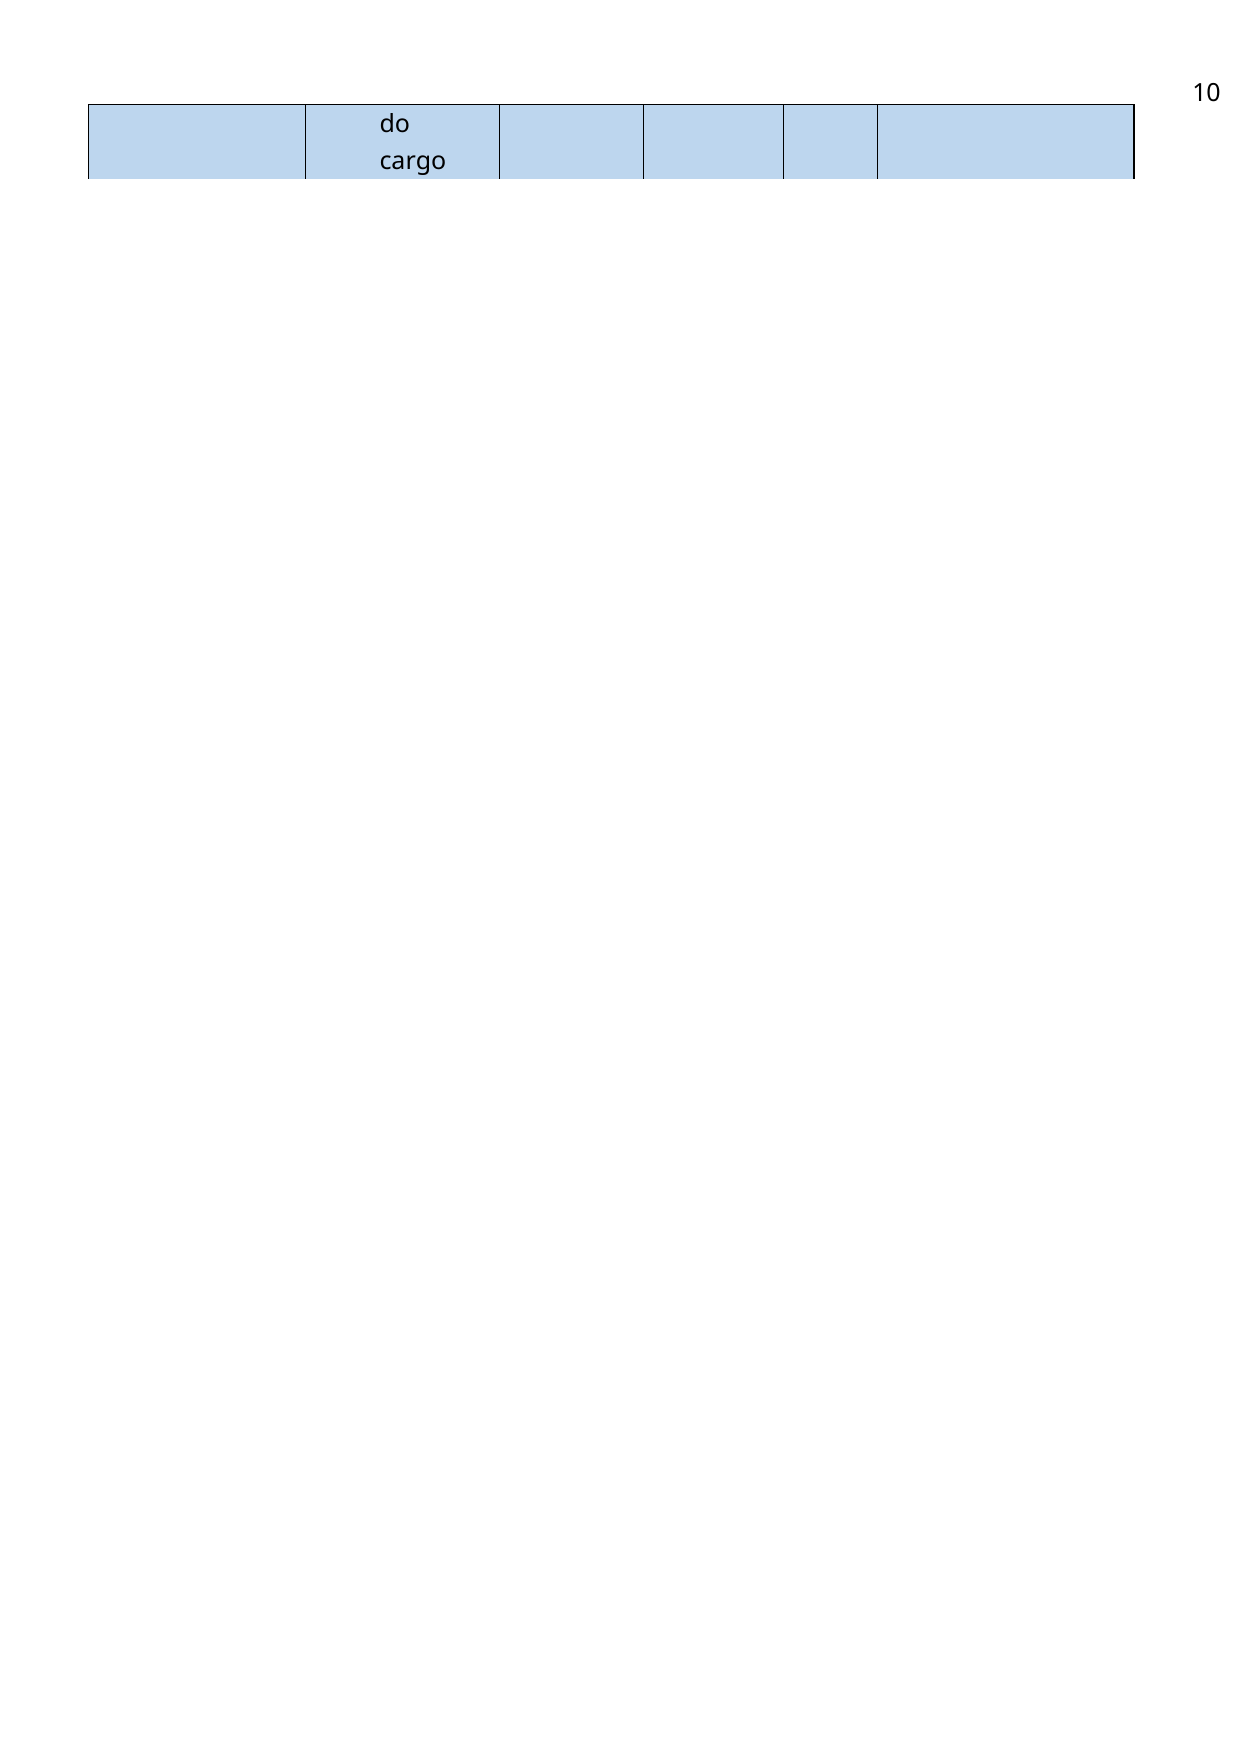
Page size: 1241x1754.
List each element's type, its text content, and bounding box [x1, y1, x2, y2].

table_cell nomeCargo [89, 105, 305, 179]
table_cell XXXX [644, 105, 783, 179]
table_cell [784, 105, 877, 179]
table_cell [878, 105, 1133, 179]
table_cell VARCHAR [500, 105, 643, 179]
table_cell Nome do cargo [306, 105, 499, 179]
